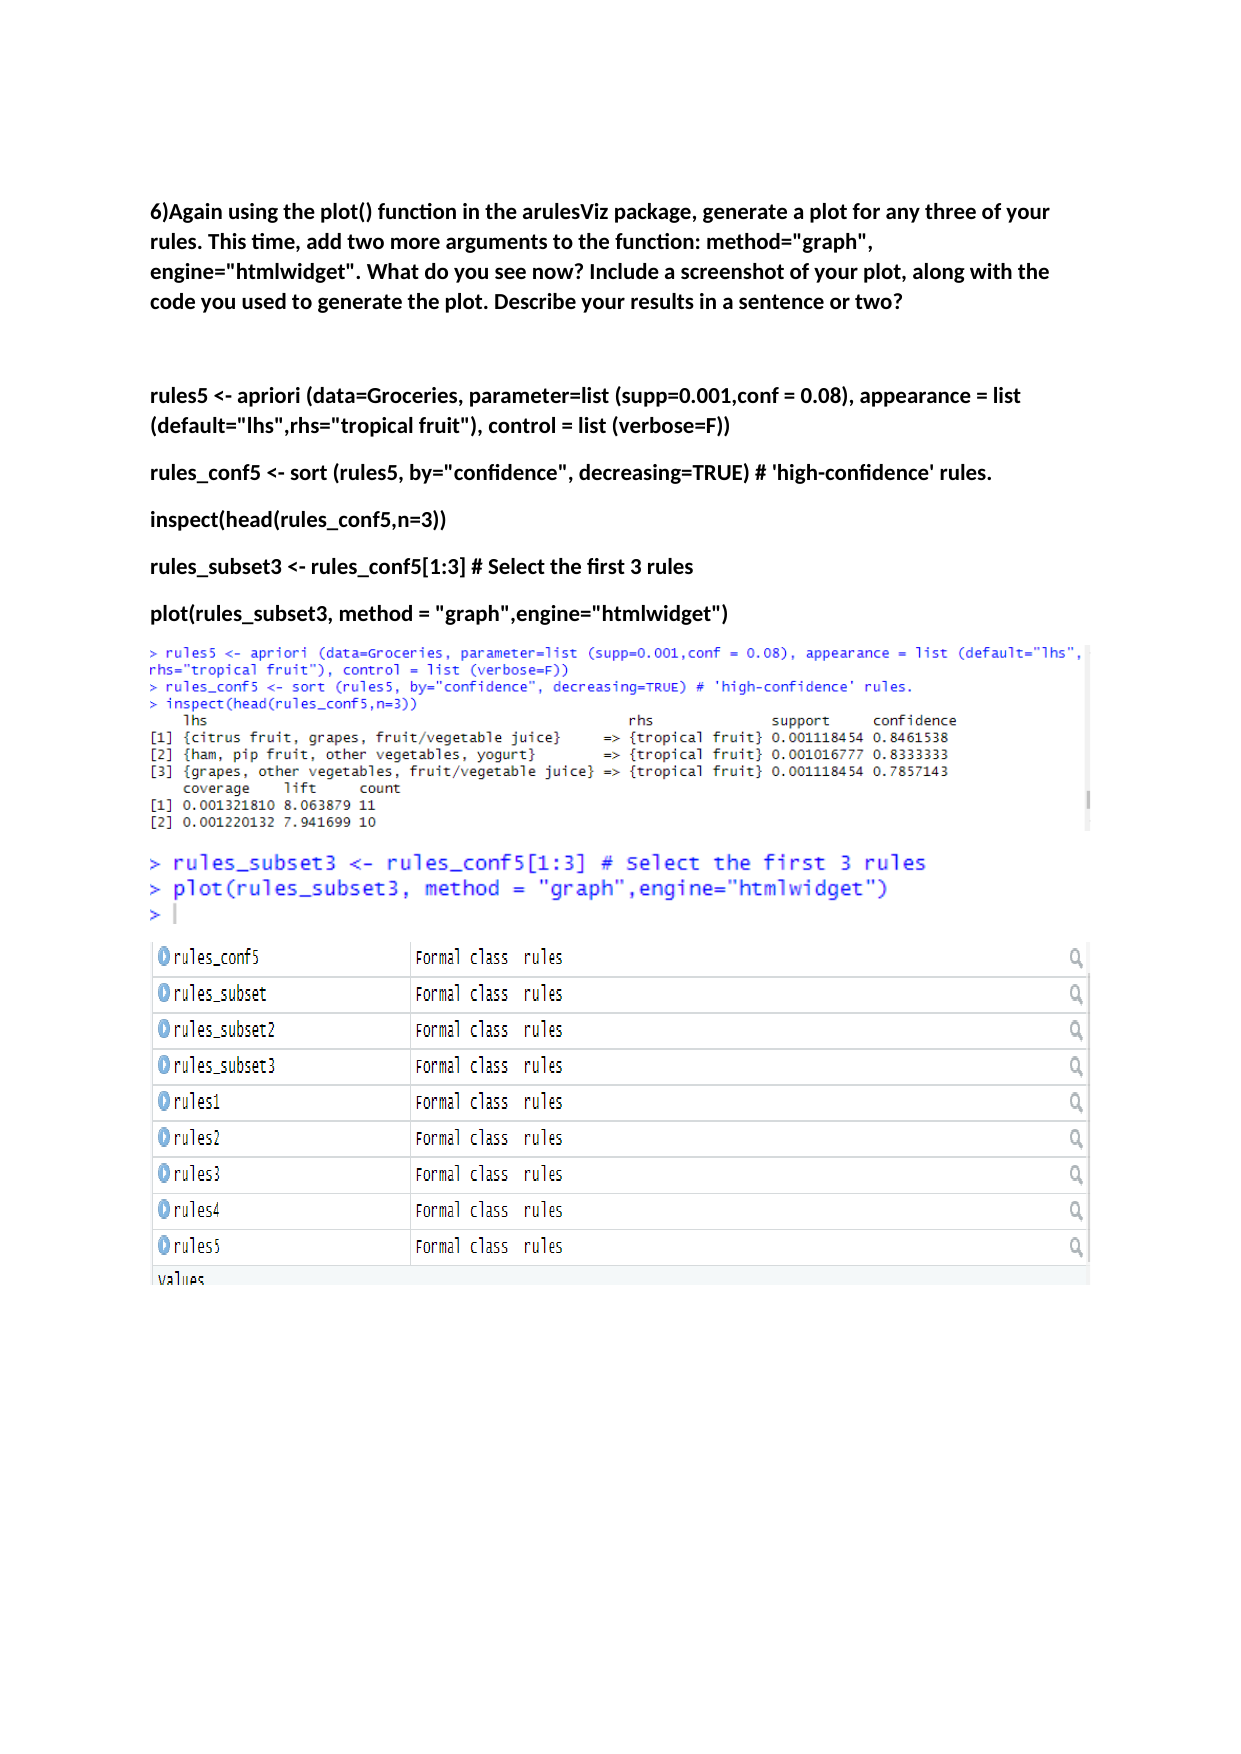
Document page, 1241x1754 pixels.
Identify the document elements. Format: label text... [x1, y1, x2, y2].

text plot(rules_subset3, method = "graph",engine="htmlwidget") [150, 599, 1090, 627]
picture [150, 645, 1091, 831]
text rules5 <- apriori (data=Groceries, parameter=list (supp=0.001,conf = 0.08), appearance = list (default="lhs",rhs="tropical fruit"), control = list (verbose=F)) [150, 381, 1090, 439]
picture [150, 848, 990, 924]
picture [150, 942, 1091, 1285]
text inspect(head(rules_conf5,n=3)) [150, 505, 1090, 533]
text 6)Again using the plot() function in the arulesViz package, generate a plot for any three of your rules. This time, add two more arguments to the function: method="graph", engine="htmlwidget". What do you see now? Include a screenshot of your plot, along with the code you used to generate the plot. Describe your results in a sentence or two? [150, 197, 1090, 316]
text rules_conf5 <- sort (rules5, by="confidence", decreasing=TRUE) # 'high-confidence' rules. [150, 458, 1090, 486]
text rules_subset3 <- rules_conf5[1:3] # Select the first 3 rules [150, 552, 1090, 580]
